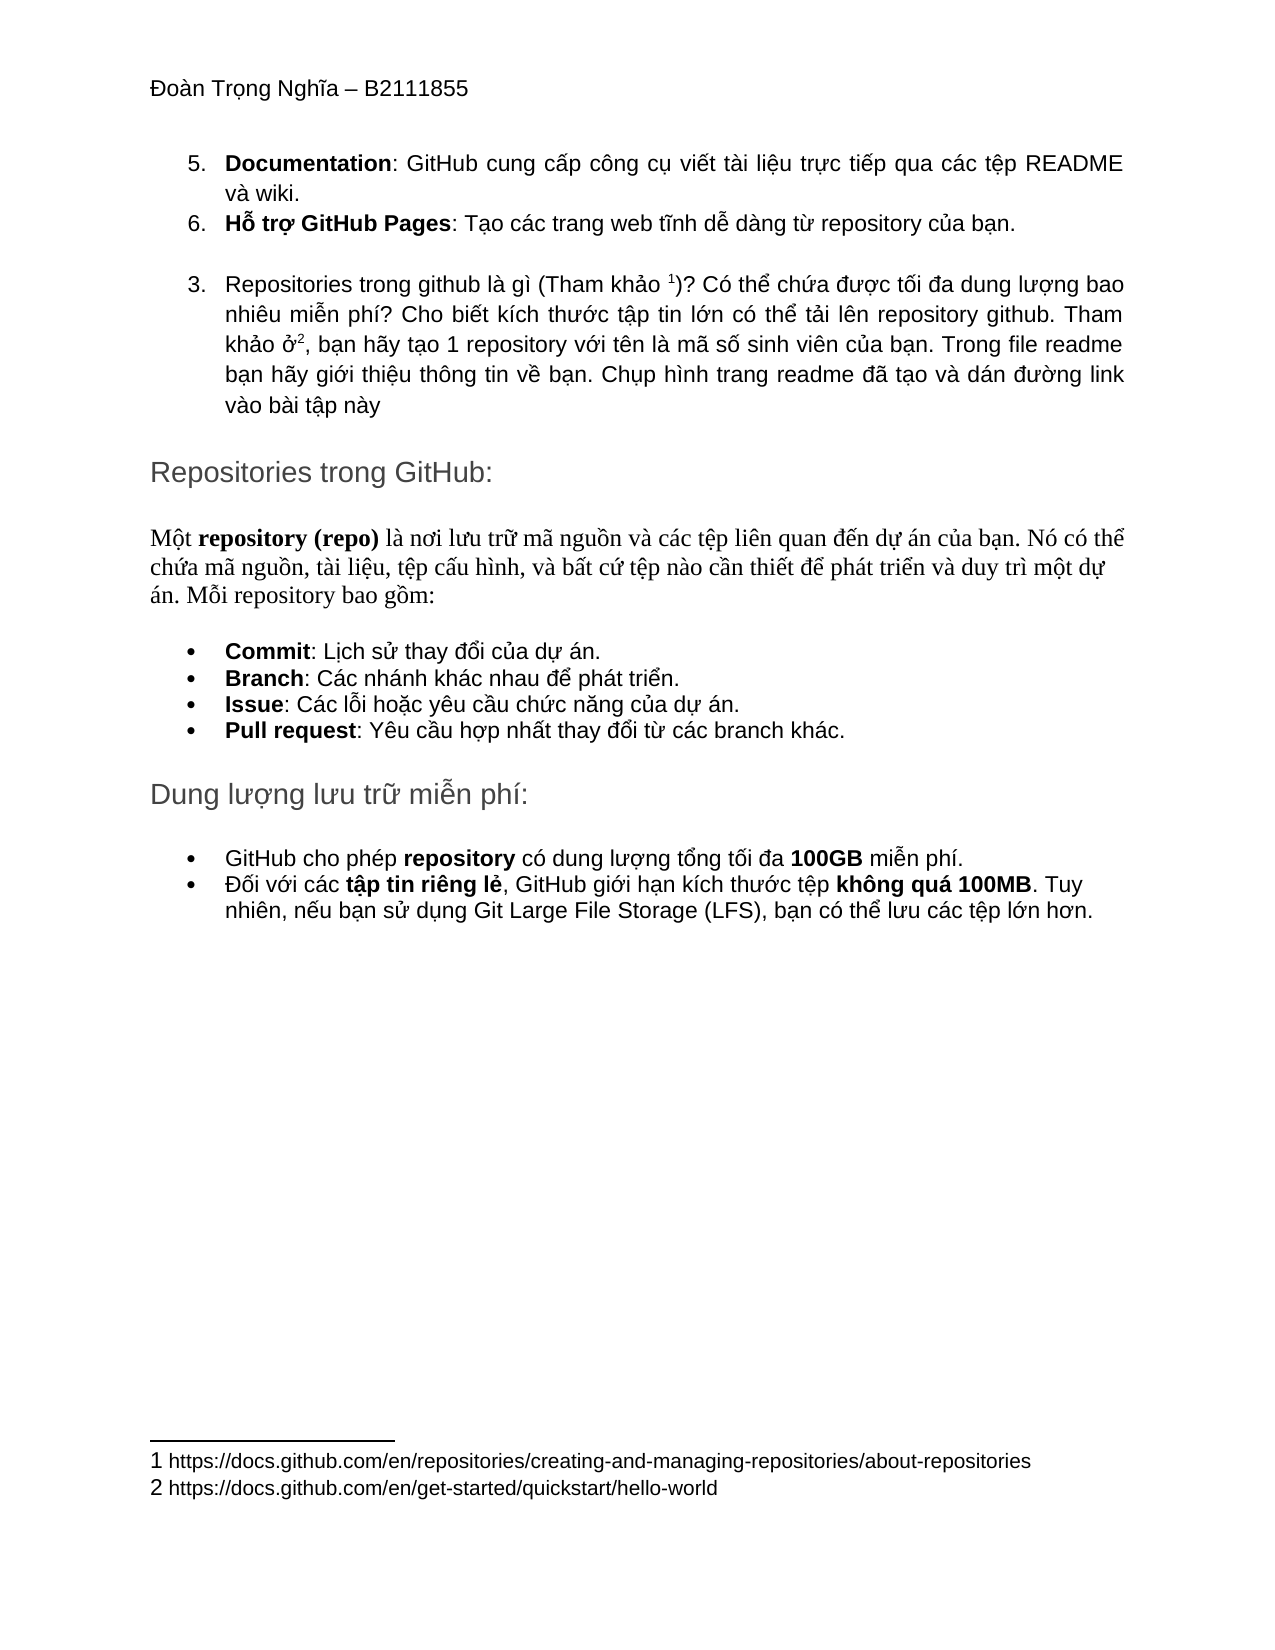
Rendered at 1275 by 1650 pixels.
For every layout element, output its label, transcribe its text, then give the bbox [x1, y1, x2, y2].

subtitle Dung lượng lưu trữ miễn phí: [150, 777, 1125, 811]
list Branch: Các nhánh khác nhau để phát triển. [187, 665, 1125, 691]
list Documentation: GitHub cung cấp công cụ viết tài liệu trực tiếp qua các tệp README và wiki. [187, 150, 1125, 207]
list Repositories trong github là gì (Tham khảo )? Có thể chứa được tối đa dung lượng bao nhiêu miễn phí? Cho biết kích thước tập tin lớn có thể tải lên repository github. Tham khảo ở, bạn hãy tạo 1 repository với tên là mã số sinh viên của bạn. Trong file readme bạn hãy giới thiệu thông tin về bạn. Chụp hình trang readme đã tạo và dán đường link vào bài tập này [187, 271, 1125, 418]
list Đối với các tập tin riêng lẻ, GitHub giới hạn kích thước tệp không quá 100MB. Tuy nhiên, nếu bạn sử dụng Git Large File Storage (LFS), bạn có thể lưu các tệp lớn hơn. [187, 871, 1125, 924]
list Issue: Các lỗi hoặc yêu cầu chức năng của dự án. [187, 691, 1125, 717]
text Một repository (repo) là nơi lưu trữ mã nguồn và các tệp liên quan đến dự án của bạn. Nó có thể chứa mã nguồn, tài liệu, tệp cấu hình, và bất cứ tệp nào cần thiết để phát triển và duy trì một dự án. Mỗi repository bao gồm: [150, 523, 1125, 609]
list Hỗ trợ GitHub Pages: Tạo các trang web tĩnh dễ dàng từ repository của bạn. [187, 210, 1125, 237]
subtitle Repositories trong GitHub: [150, 455, 1125, 489]
list Pull request: Yêu cầu hợp nhất thay đổi từ các branch khác. [187, 717, 1125, 744]
list Commit: Lịch sử thay đổi của dự án. [187, 638, 1125, 665]
list GitHub cho phép repository có dung lượng tổng tối đa 100GB miễn phí. [187, 845, 1125, 871]
